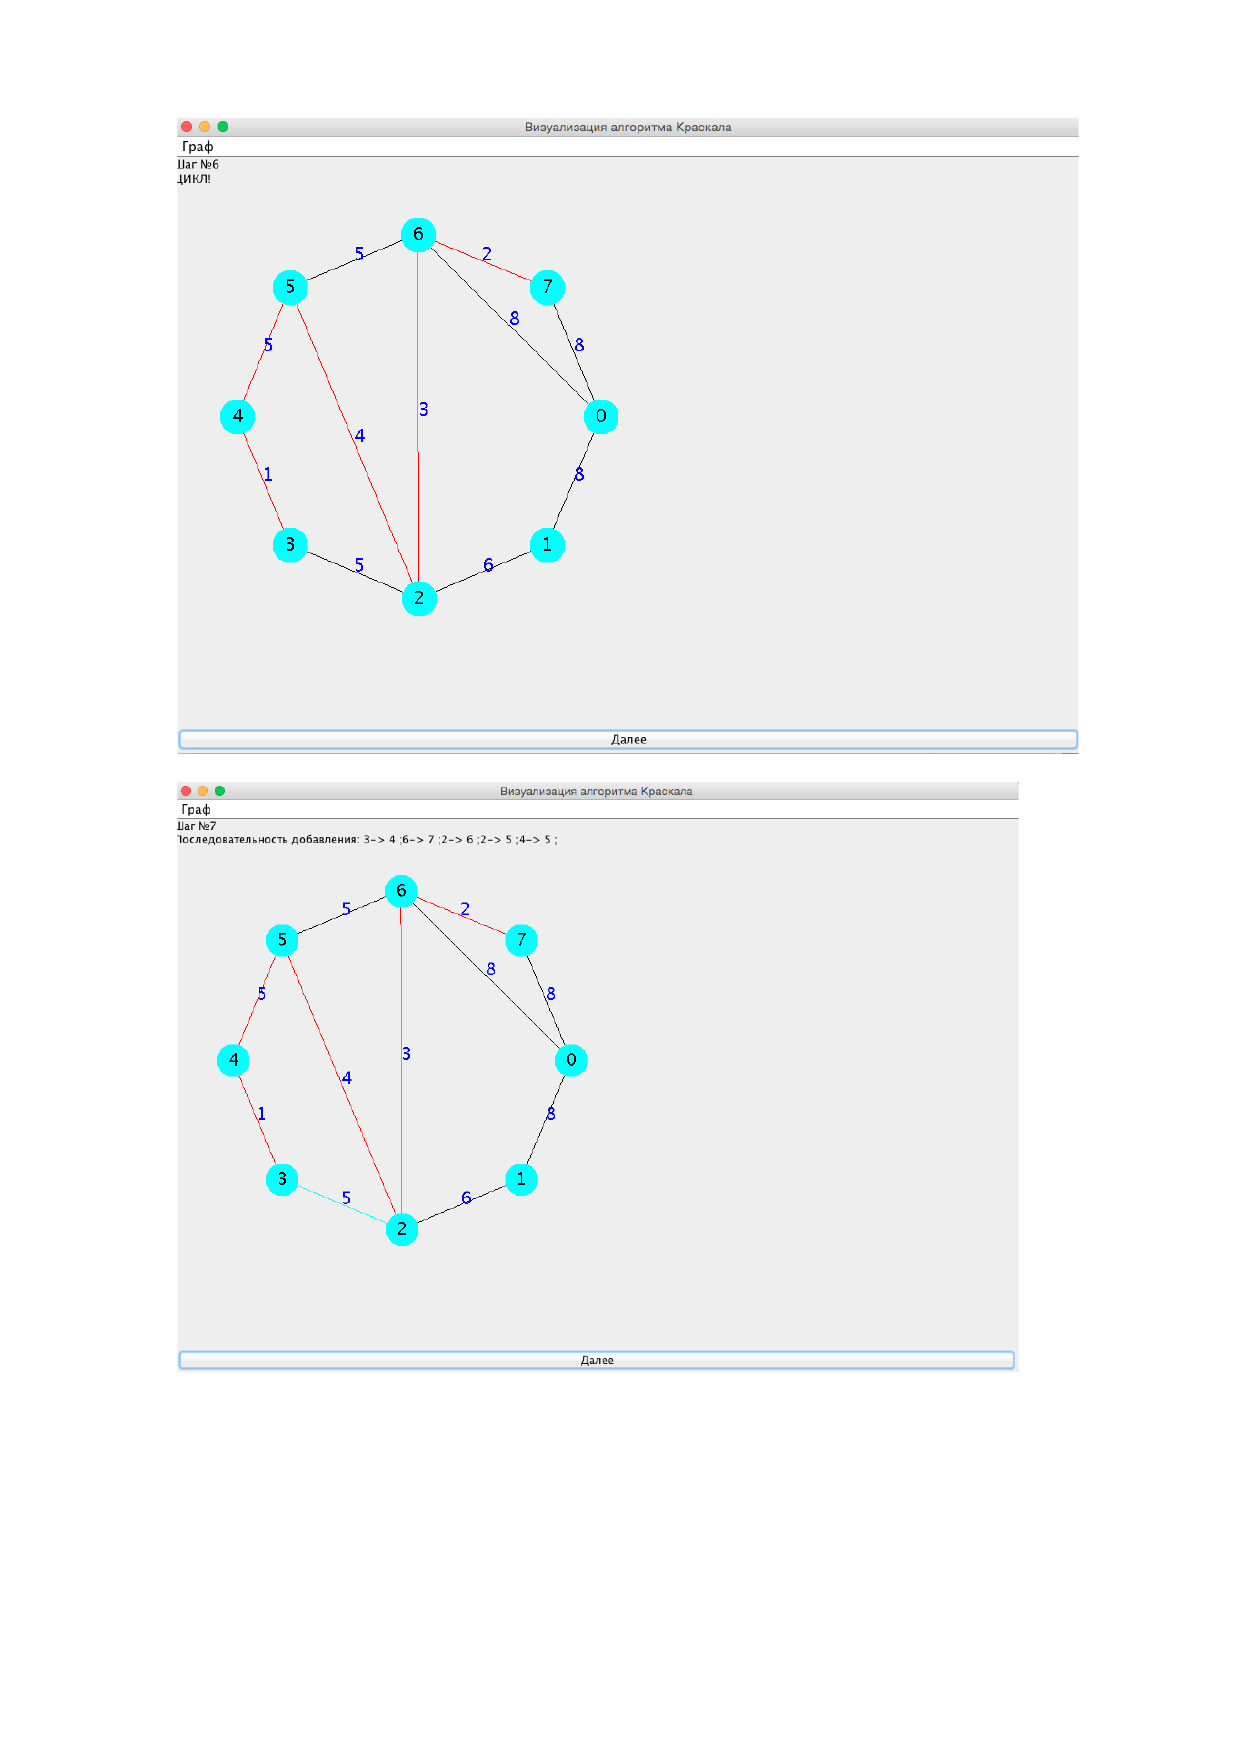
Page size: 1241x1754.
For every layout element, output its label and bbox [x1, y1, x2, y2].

picture [177, 782, 1019, 1372]
picture [177, 118, 1079, 754]
